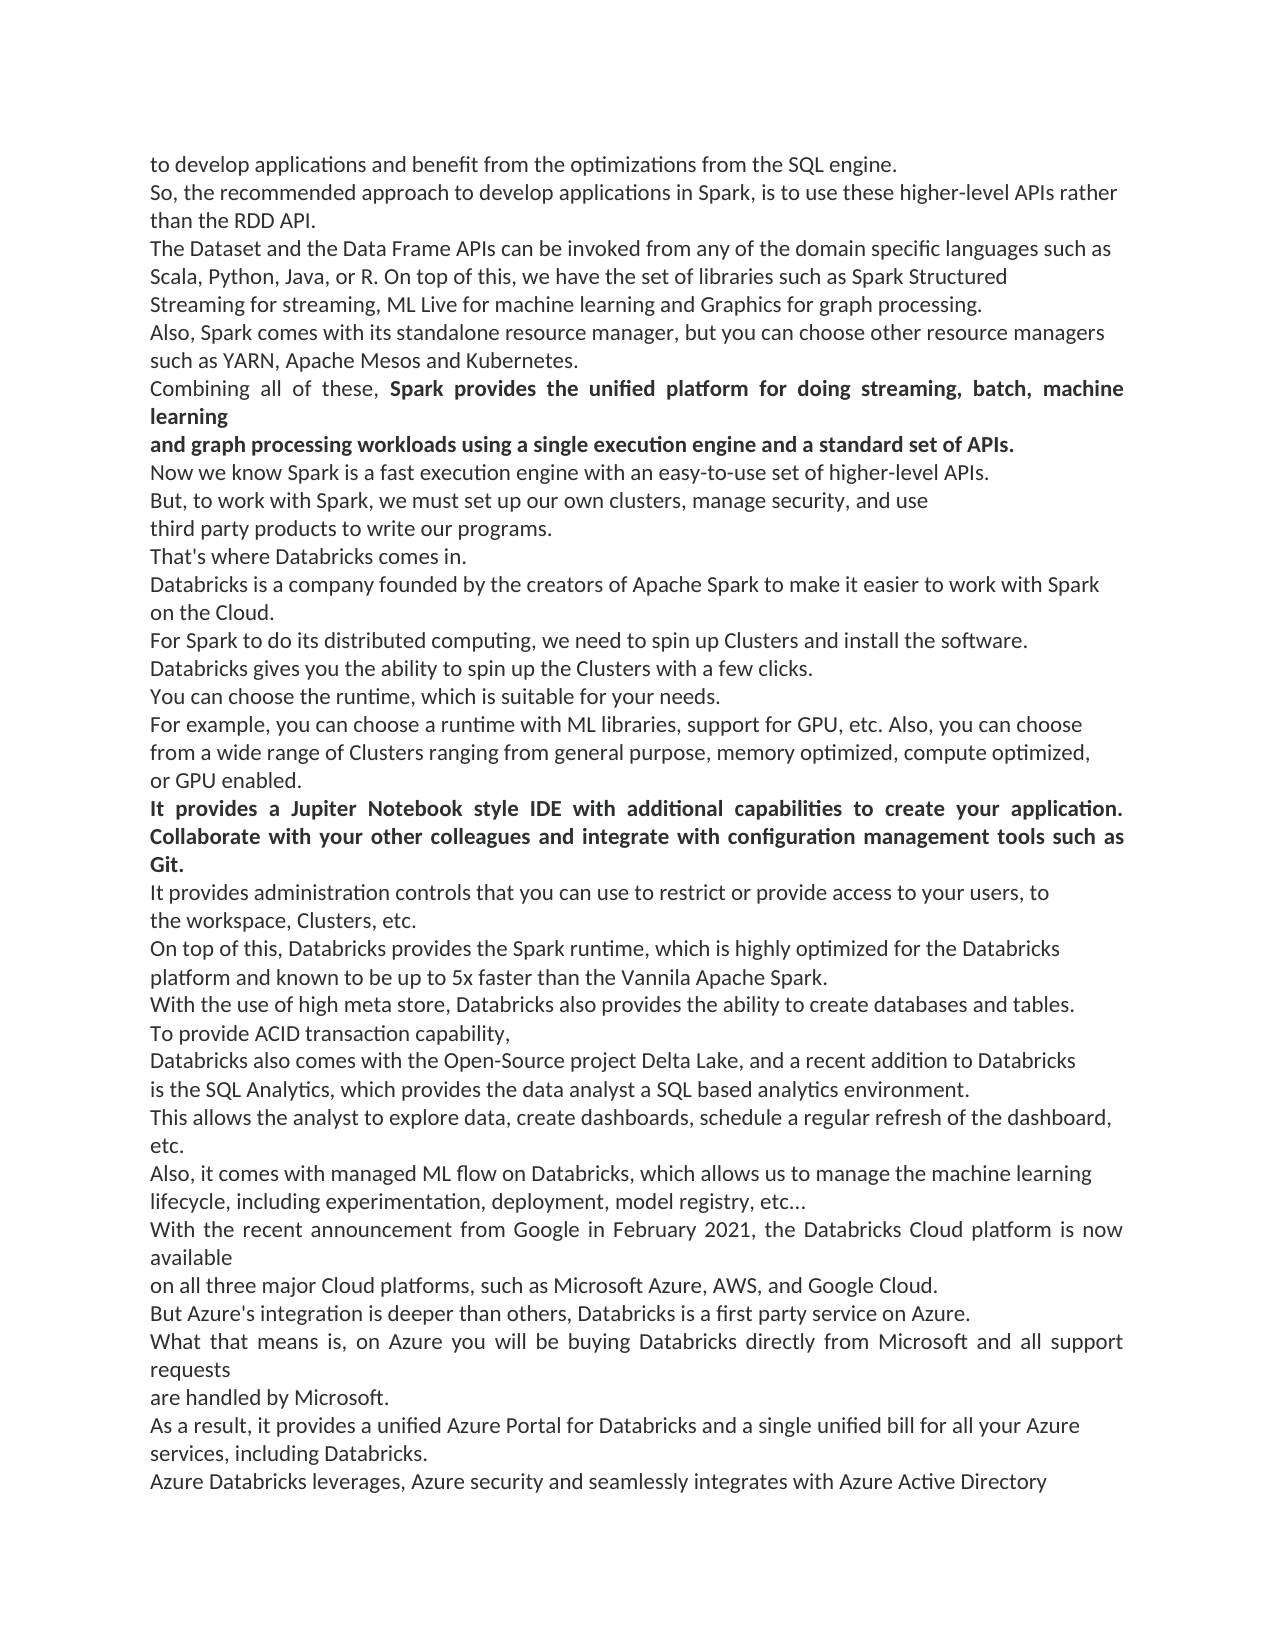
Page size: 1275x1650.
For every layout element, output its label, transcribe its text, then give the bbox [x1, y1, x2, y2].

text It provides a Jupiter Notebook style IDE with additional capabilities to create your application. Collaborate with your other colleagues and integrate with configuration management tools such as Git. [150, 794, 1125, 878]
text such as YARN, Apache Mesos and Kubernetes. [150, 346, 1125, 374]
text So, the recommended approach to develop applications in Spark, is to use these higher-level APIs rather [150, 178, 1125, 206]
text Combining all of these, Spark provides the unified platform for doing streaming, batch, machine learning [150, 374, 1125, 430]
text lifecycle, including experimentation, deployment, model registry, etc... [150, 1187, 1125, 1215]
text the workspace, Clusters, etc. [150, 907, 1125, 934]
text on the Cloud. [150, 598, 1125, 626]
text Databricks gives you the ability to spin up the Clusters with a few clicks. [150, 654, 1125, 682]
text For Spark to do its distributed computing, we need to spin up Clusters and install the software. [150, 626, 1125, 654]
text This allows the analyst to explore data, create dashboards, schedule a regular refresh of the dashboard, [150, 1103, 1125, 1131]
text Now we know Spark is a fast execution engine with an easy-to-use set of higher-level APIs. [150, 458, 1125, 486]
text Also, Spark comes with its standalone resource manager, but you can choose other resource managers [150, 318, 1125, 346]
text With the recent announcement from Google in February 2021, the Databricks Cloud platform is now available [150, 1215, 1125, 1271]
text What that means is, on Azure you will be buying Databricks directly from Microsoft and all support requests [150, 1327, 1125, 1383]
text On top of this, Databricks provides the Spark runtime, which is highly optimized for the Databricks [150, 934, 1125, 963]
text is the SQL Analytics, which provides the data analyst a SQL based analytics environment. [150, 1075, 1125, 1103]
text Scala, Python, Java, or R. On top of this, we have the set of libraries such as Spark Structured [150, 262, 1125, 290]
text To provide ACID transaction capability, [150, 1019, 1125, 1047]
text With the use of high meta store, Databricks also provides the ability to create databases and tables. [150, 991, 1125, 1019]
text on all three major Cloud platforms, such as Microsoft Azure, AWS, and Google Cloud. [150, 1271, 1125, 1299]
text etc. [150, 1131, 1125, 1159]
text from a wide range of Clusters ranging from general purpose, memory optimized, compute optimized, [150, 738, 1125, 766]
text Also, it comes with managed ML flow on Databricks, which allows us to manage the machine learning [150, 1159, 1125, 1187]
text or GPU enabled. [150, 766, 1125, 794]
text As a result, it provides a unified Azure Portal for Databricks and a single unified bill for all your Azure [150, 1411, 1125, 1439]
text third party products to write our programs. [150, 514, 1125, 542]
text You can choose the runtime, which is suitable for your needs. [150, 682, 1125, 710]
text and graph processing workloads using a single execution engine and a standard set of APIs. [150, 430, 1125, 458]
text It provides administration controls that you can use to restrict or provide access to your users, to [150, 878, 1125, 907]
text But, to work with Spark, we must set up our own clusters, manage security, and use [150, 486, 1125, 514]
text Azure Databricks leverages, Azure security and seamlessly integrates with Azure Active Directory [150, 1467, 1125, 1495]
text For example, you can choose a runtime with ML libraries, support for GPU, etc. Also, you can choose [150, 710, 1125, 738]
text That's where Databricks comes in. [150, 542, 1125, 570]
text Databricks also comes with the Open-Source project Delta Lake, and a recent addition to Databricks [150, 1047, 1125, 1075]
text platform and known to be up to 5x faster than the Vannila Apache Spark. [150, 963, 1125, 991]
text But Azure's integration is deeper than others, Databricks is a first party service on Azure. [150, 1299, 1125, 1327]
text are handled by Microsoft. [150, 1383, 1125, 1411]
text to develop applications and benefit from the optimizations from the SQL engine. [150, 150, 1125, 178]
text services, including Databricks. [150, 1439, 1125, 1467]
text than the RDD API. [150, 206, 1125, 234]
text Databricks is a company founded by the creators of Apache Spark to make it easier to work with Spark [150, 570, 1125, 598]
text Streaming for streaming, ML Live for machine learning and Graphics for graph processing. [150, 290, 1125, 318]
text The Dataset and the Data Frame APIs can be invoked from any of the domain specific languages such as [150, 234, 1125, 262]
